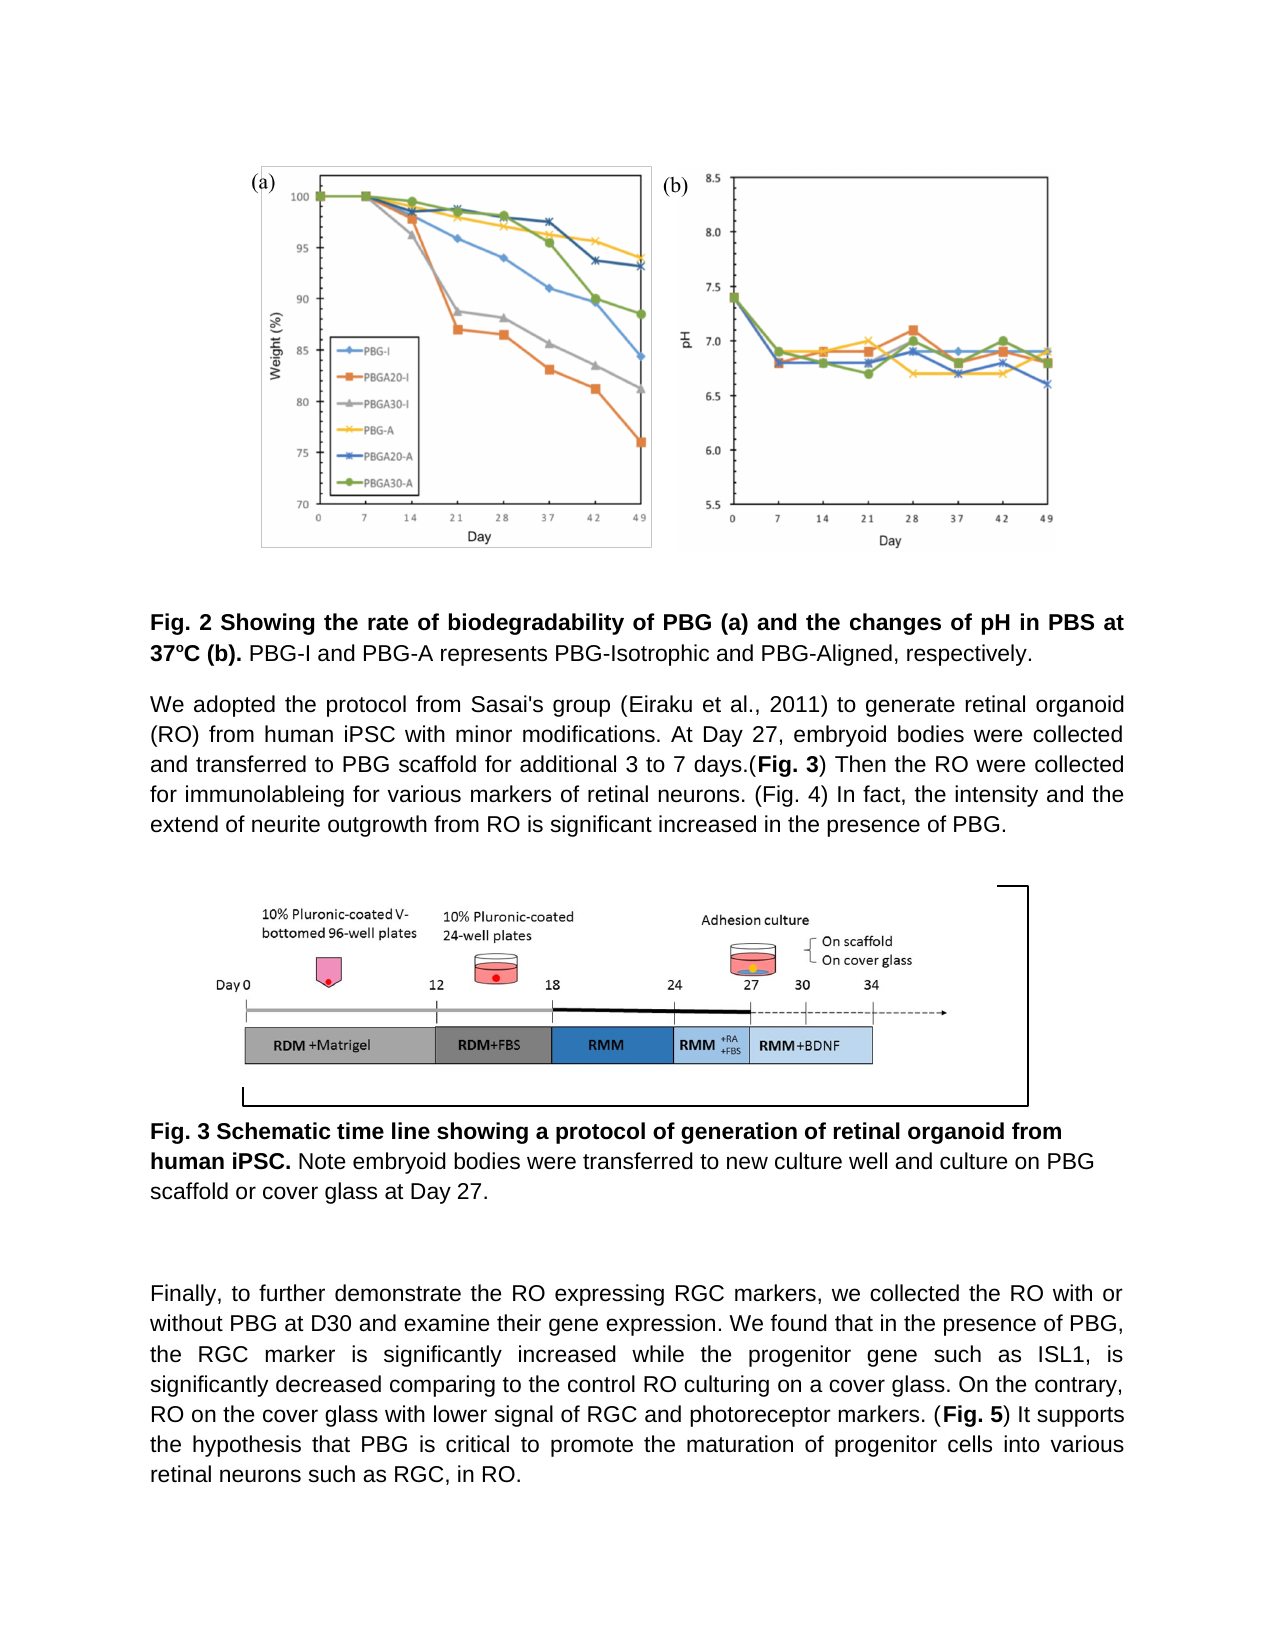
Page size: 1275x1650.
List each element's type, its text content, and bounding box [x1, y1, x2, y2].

text We adopted the protocol from Sasai's group (Eiraku et al., 2011) to generate retinal organoid (RO) from human iPSC with minor modifications. At Day 27, embryoid bodies were collected and transferred to PBG scaffold for additional 3 to 7 days.(Fig. 3) Then the RO were collected for immunolableing for various markers of retinal neurons. (Fig. 4) In fact, the intensity and the extend of neurite outgrowth from RO is significant increased in the presence of PBG. [150, 691, 1125, 838]
picture [168, 867, 997, 1087]
picture [238, 160, 1058, 552]
text Finally, to further demonstrate the RO expressing RGC markers, we collected the RO with or without PBG at D30 and examine their gene expression. We found that in the presence of PBG, the RGC marker is significantly increased while the progenitor gene such as ISL1, is significantly decreased comparing to the control RO culturing on a cover glass. On the contrary, RO on the cover glass with lower signal of RGC and photoreceptor markers. (Fig. 5) It supports the hypothesis that PBG is critical to promote the maturation of progenitor cells into various retinal neurons such as RGC, in RO. [150, 1280, 1125, 1488]
text Fig. 3 Schematic time line showing a protocol of generation of retinal organoid from human iPSC. Note embryoid bodies were transferred to new culture well and culture on PBG scaffold or cover glass at Day 27. [150, 1118, 1125, 1204]
text Fig. 2 Showing the rate of biodegradability of PBG (a) and the changes of pH in PBS at 37oC (b). PBG-I and PBG-A represents PBG-Isotrophic and PBG-Aligned, respectively. [150, 609, 1125, 666]
